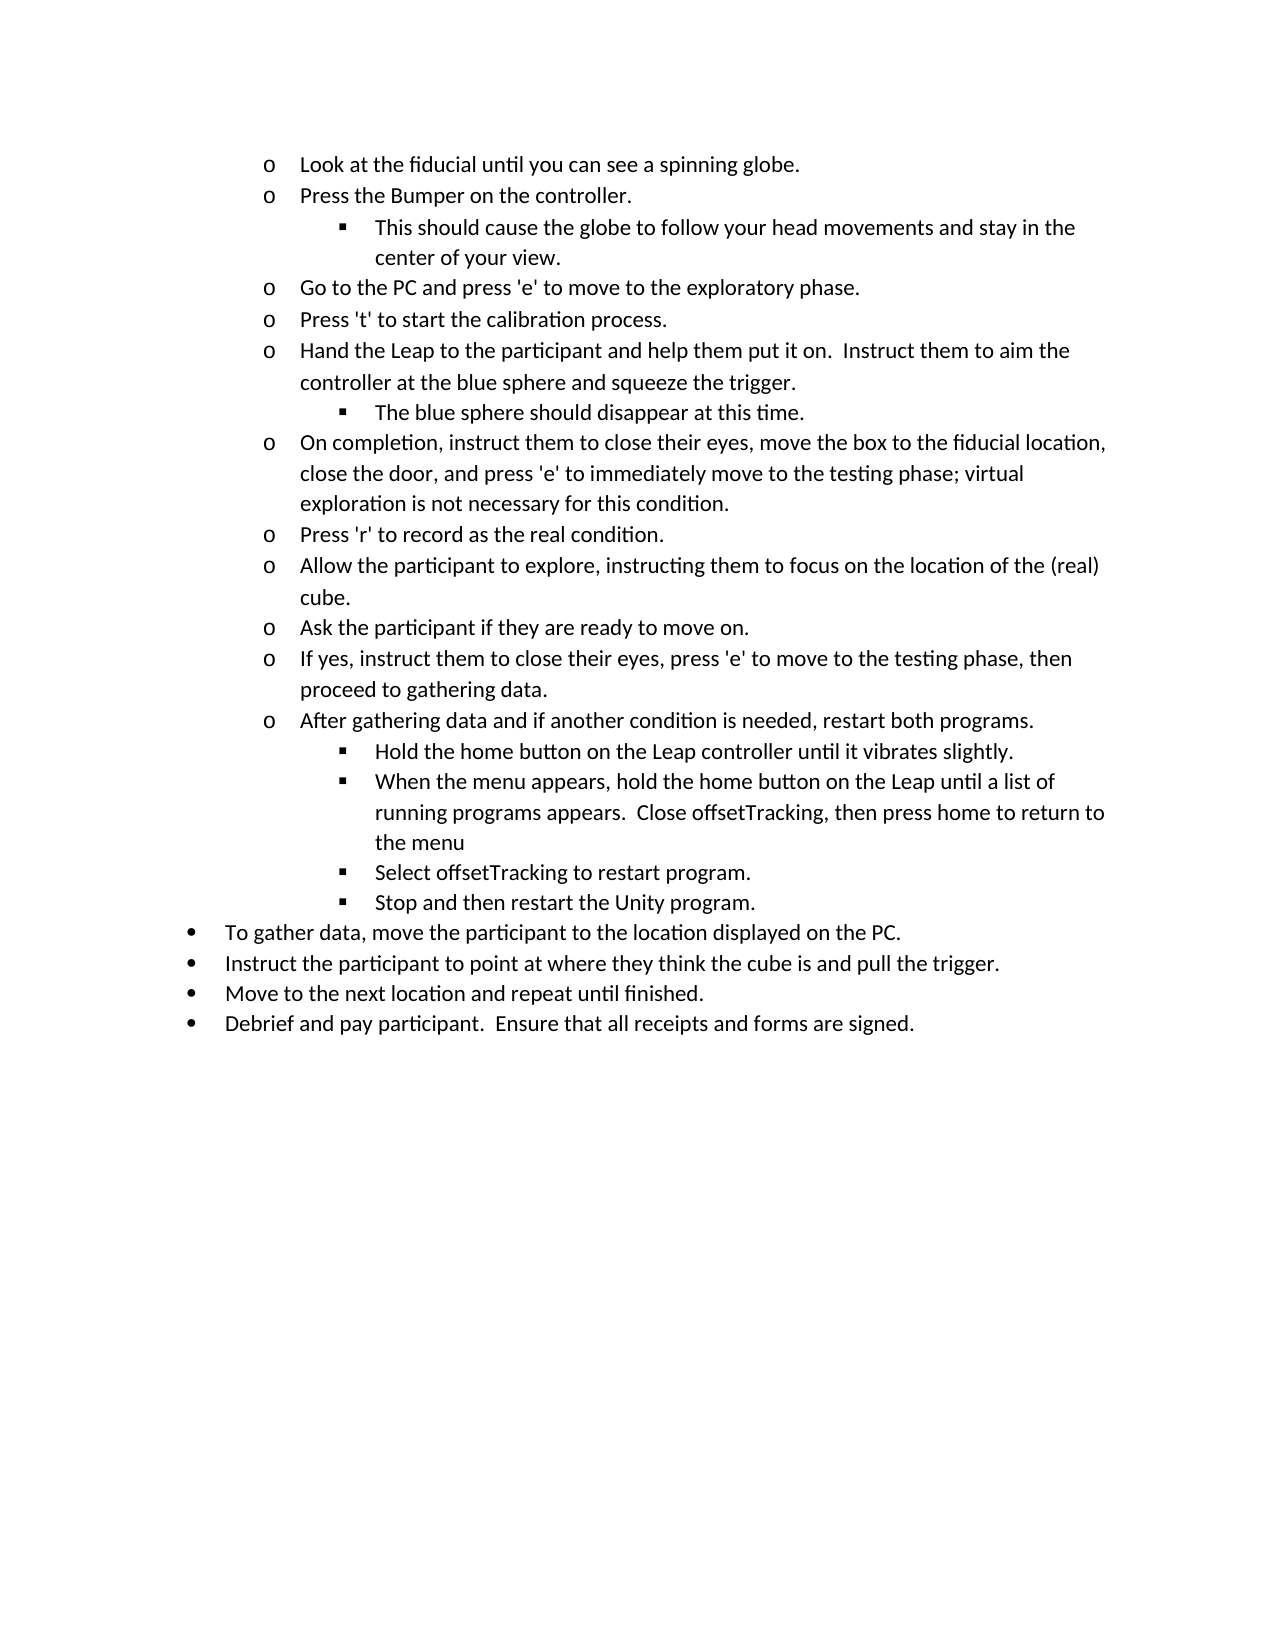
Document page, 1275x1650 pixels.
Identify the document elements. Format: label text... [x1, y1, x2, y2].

list Hold the home button on the Leap controller until it vibrates slightly. [337, 737, 1125, 765]
list If yes, instruct them to close their eyes, press 'e' to move to the testing phase, then proceed to gathering data. [262, 644, 1125, 704]
list Allow the participant to explore, instructing them to focus on the location of the (real) cube. [262, 551, 1125, 611]
list Debrief and pay participant. Ensure that all receipts and forms are signed. [187, 1009, 1125, 1037]
list Stop and then restart the Unity program. [337, 888, 1125, 916]
list Look at the fiducial until you can see a spinning globe. [262, 150, 1125, 179]
list Instruct the participant to point at where they think the cube is and pull the trigger. [187, 949, 1125, 977]
list Press 't' to start the calibration process. [262, 305, 1125, 334]
list After gathering data and if another condition is needed, restart both programs. [262, 706, 1125, 735]
list Press the Bumper on the controller. [262, 181, 1125, 211]
list Ask the participant if they are ready to move on. [262, 613, 1125, 642]
list On completion, instruct them to close their eyes, move the box to the fiducial location, close the door, and press 'e' to immediately move to the testing phase; virtual exploration is not necessary for this condition. [262, 428, 1125, 518]
list The blue sphere should disappear at this time. [337, 398, 1125, 426]
list Go to the PC and press 'e' to move to the exploratory phase. [262, 273, 1125, 302]
list Select offsetTracking to restart program. [337, 858, 1125, 886]
list Hand the Leap to the participant and help them put it on. Instruct them to aim the controller at the blue sphere and squeeze the trigger. [262, 336, 1125, 396]
list To gather data, move the participant to the location displayed on the PC. [187, 918, 1125, 947]
list This should cause the globe to follow your head movements and stay in the center of your view. [337, 213, 1125, 271]
list Move to the next location and repeat until finished. [187, 979, 1125, 1007]
list When the menu appears, hold the home button on the Leap until a list of running programs appears. Close offsetTracking, then press home to return to the menu [337, 767, 1125, 856]
list Press 'r' to record as the real condition. [262, 520, 1125, 549]
